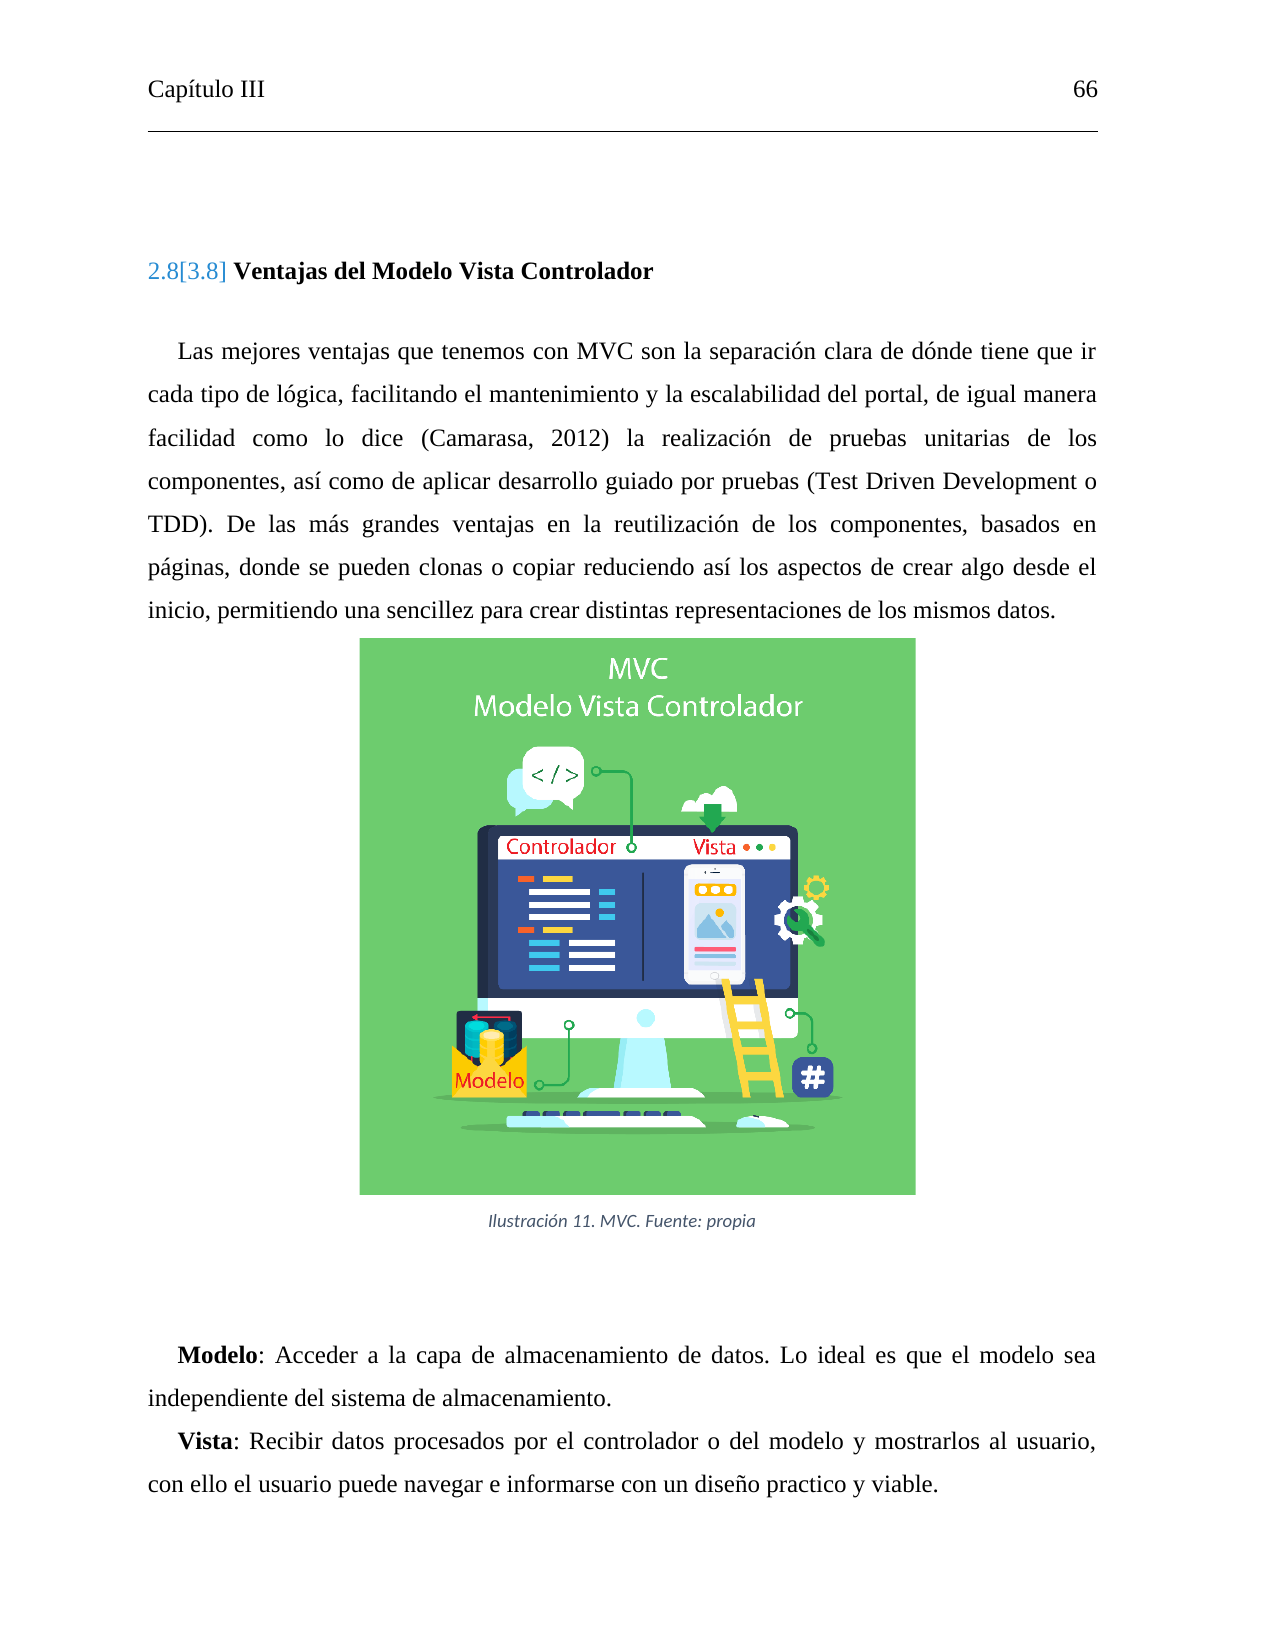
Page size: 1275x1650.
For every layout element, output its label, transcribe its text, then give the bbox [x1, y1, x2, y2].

picture [359, 638, 916, 1195]
text Modelo: Acceder a la capa de almacenamiento de datos. Lo ideal es que el modelo sea independiente del sistema de almacenamiento. [148, 1340, 1098, 1412]
text Vista: Recibir datos procesados por el controlador o del modelo y mostrarlos al usuario, con ello el usuario puede navegar e informarse con un diseño practico y viable. [148, 1426, 1098, 1498]
text Las mejores ventajas que tenemos con MVC son la separación clara de dónde tiene que ir cada tipo de lógica, facilitando el mantenimiento y la escalabilidad del portal, de igual manera facilidad como lo dice la realización de pruebas unitarias de los componentes, así como de aplicar desarrollo guiado por pruebas (Test Driven Development o TDD). De las más grandes ventajas en la reutilización de los componentes, basados en páginas, donde se pueden clonas o copiar reduciendo así los aspectos de crear algo desde el inicio, permitiendo una sencillez para crear distintas representaciones de los mismos datos. [148, 336, 1098, 624]
subtitle Ventajas del Modelo Vista Controlador [148, 256, 1098, 284]
